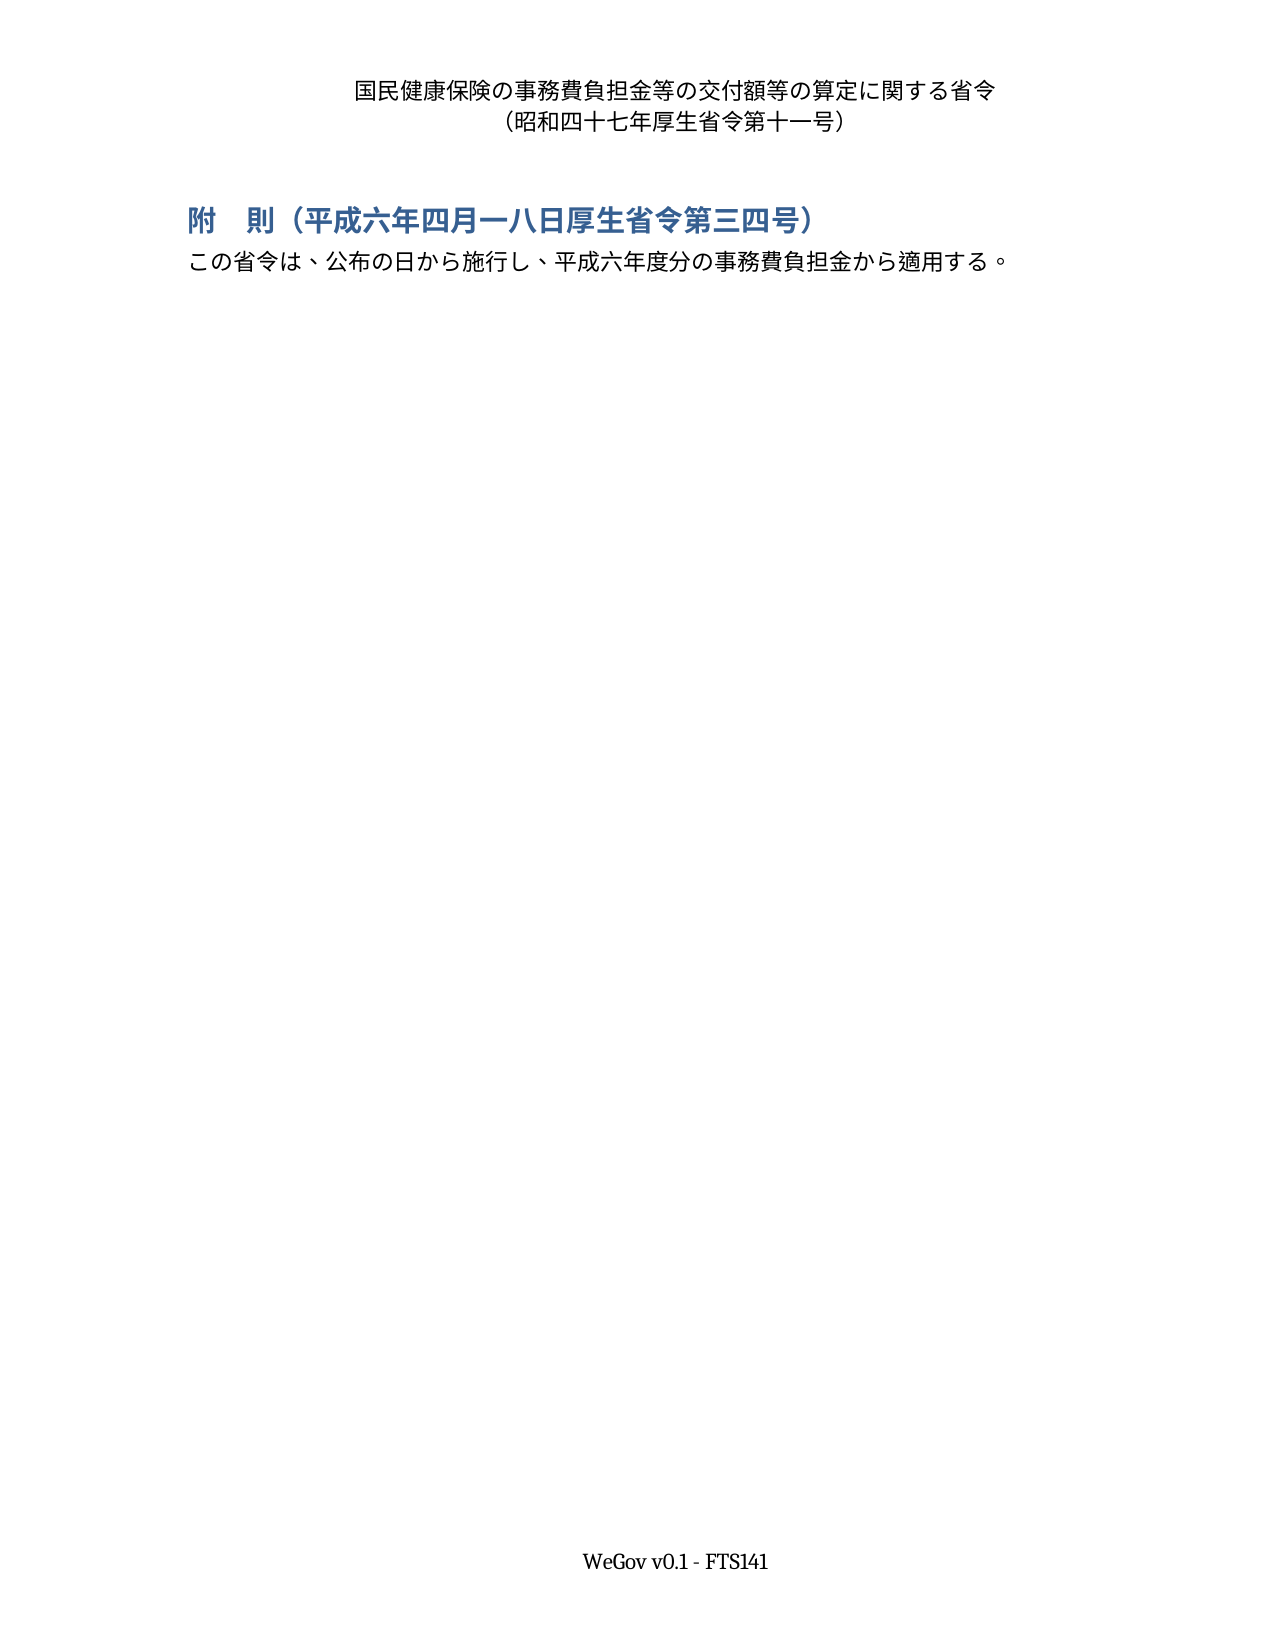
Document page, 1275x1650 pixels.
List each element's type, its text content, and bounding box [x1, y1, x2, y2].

text この省令は、公布の日から施行し、平成六年度分の事務費負担金から適用する。 [187, 246, 1087, 277]
subtitle 附 則（平成六年四月一八日厚生省令第三四号） [187, 200, 1087, 240]
